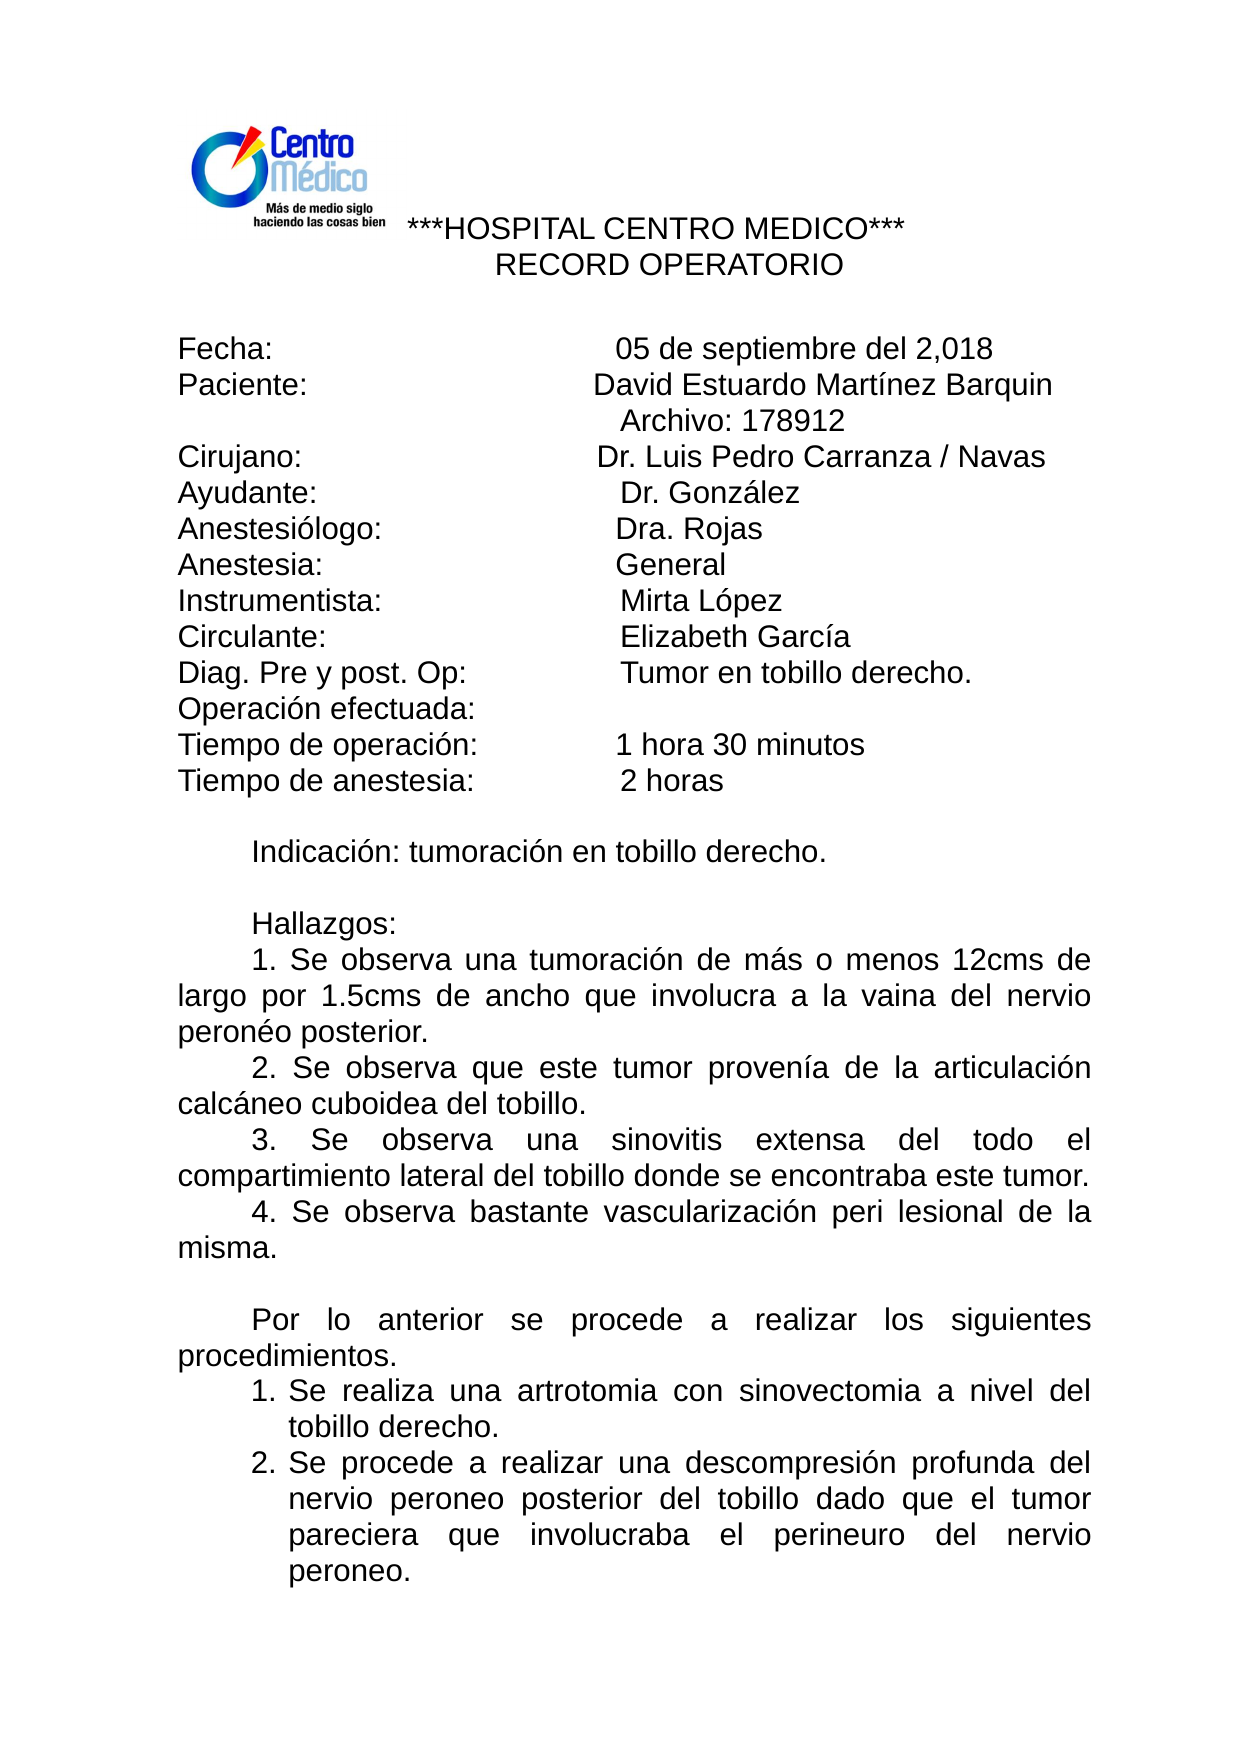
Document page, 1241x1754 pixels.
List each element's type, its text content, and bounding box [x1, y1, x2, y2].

text Tiempo de operación: 1 hora 30 minutos [177, 726, 1092, 762]
text 4. Se observa bastante vascularización peri lesional de la misma. [177, 1193, 1092, 1265]
text Instrumentista: Mirta López [177, 582, 1092, 618]
list Se procede a realizar una descompresión profunda del nervio peroneo posterior del tobillo dado que el tumor pareciera que involucraba el perineuro del nervio peroneo. [251, 1444, 1092, 1588]
text Tiempo de anestesia: 2 horas [177, 762, 1092, 797]
text Indicación: tumoración en tobillo derecho. [177, 833, 1092, 869]
text Diag. Pre y post. Op: Tumor en tobillo derecho. [177, 654, 1092, 690]
text 2. Se observa que este tumor provenía de la articulación calcáneo cuboidea del tobillo. [177, 1049, 1092, 1121]
text Hallazgos: [177, 905, 1092, 941]
text ***HOSPITAL CENTRO MEDICO*** [177, 110, 1092, 246]
text Por lo anterior se procede a realizar los siguientes procedimientos. [177, 1301, 1092, 1372]
text Fecha: 05 de septiembre del 2,018 [177, 330, 1092, 366]
picture [177, 109, 407, 240]
list Se realiza una artrotomia con sinovectomia a nivel del tobillo derecho. [251, 1372, 1092, 1444]
text Archivo: 178912 [177, 402, 1092, 438]
text Circulante: Elizabeth García [177, 618, 1092, 654]
text Anestesia: General [177, 546, 1092, 582]
text Paciente: David Estuardo Martínez Barquin [177, 366, 1092, 402]
text RECORD OPERATORIO [177, 246, 1092, 282]
text Ayudante: Dr. González [177, 474, 1092, 510]
text 3. Se observa una sinovitis extensa del todo el compartimiento lateral del tobillo donde se encontraba este tumor. [177, 1121, 1092, 1193]
text Cirujano: Dr. Luis Pedro Carranza / Navas [177, 438, 1092, 474]
text Anestesiólogo: Dra. Rojas [177, 510, 1092, 546]
text 1. Se observa una tumoración de más o menos 12cms de largo por 1.5cms de ancho que involucra a la vaina del nervio peronéo posterior. [177, 941, 1092, 1049]
text Operación efectuada: [177, 690, 1092, 726]
